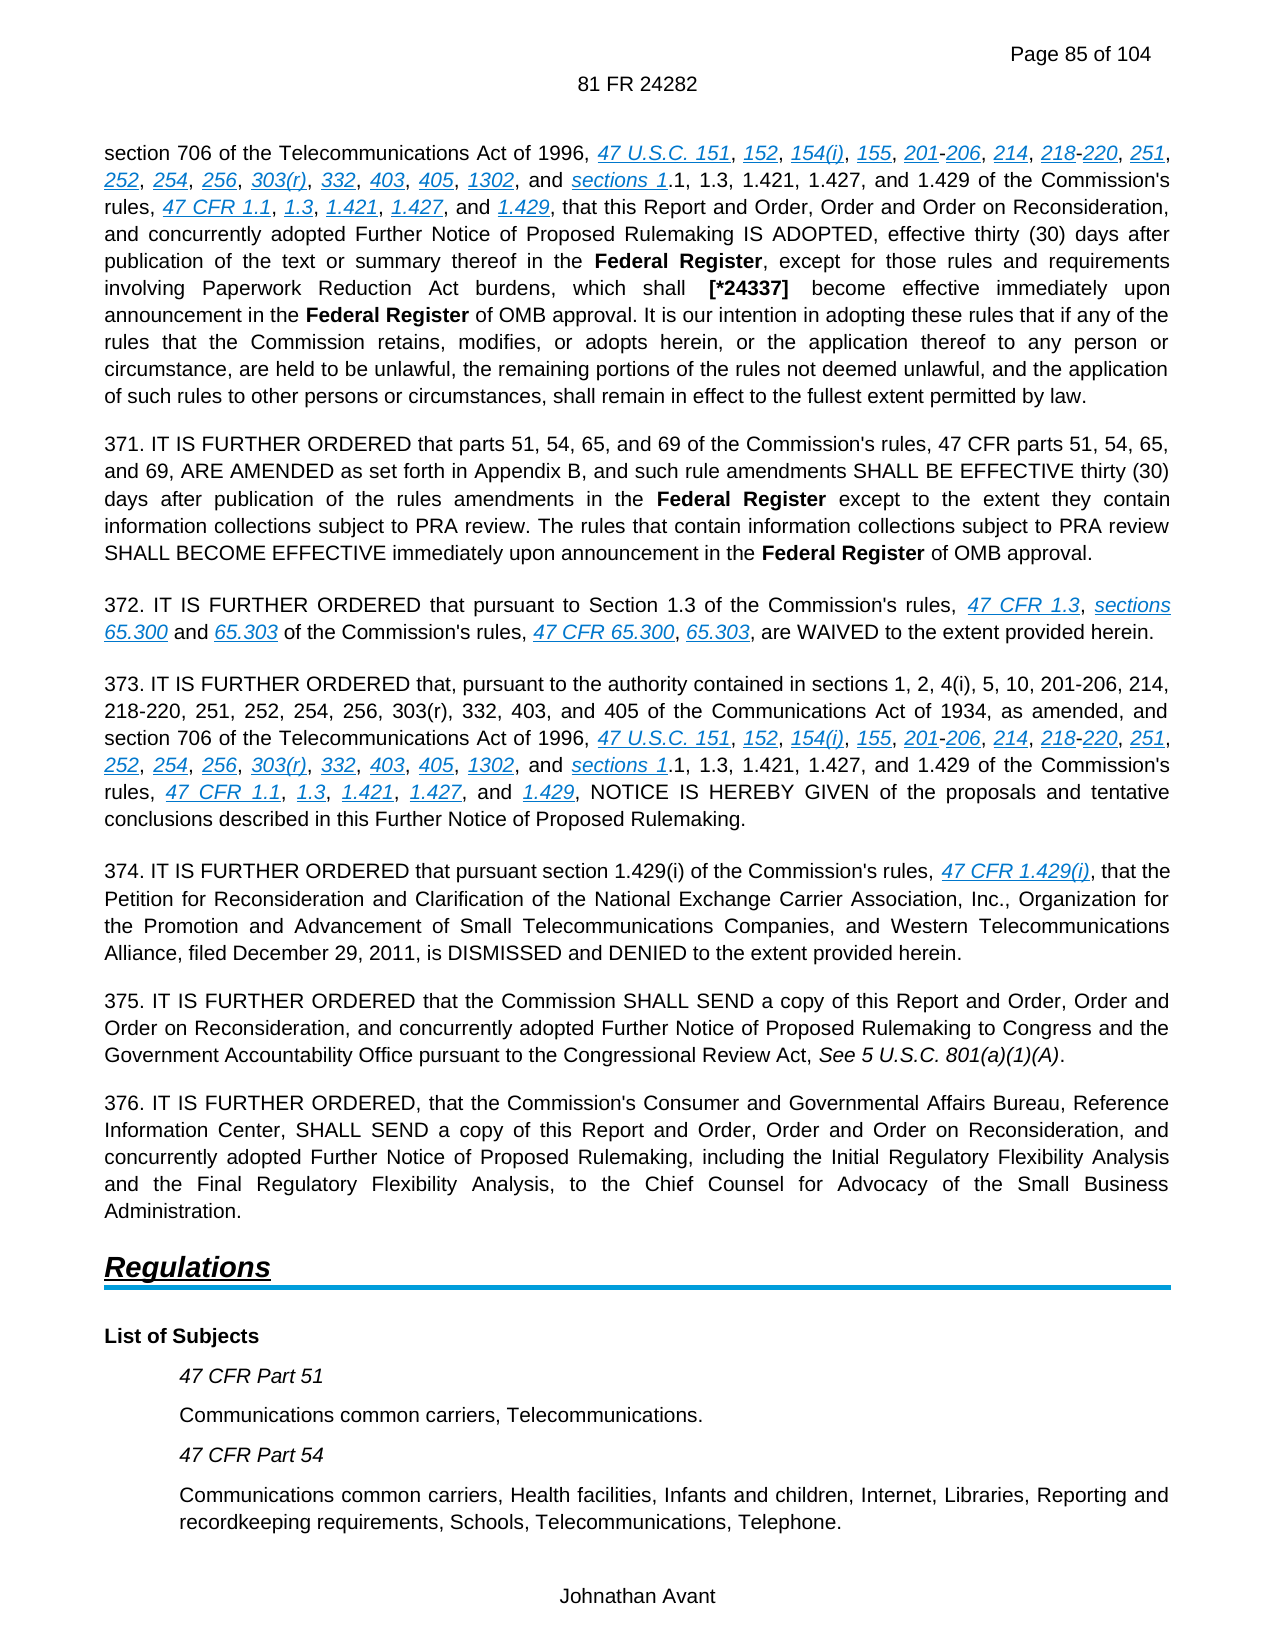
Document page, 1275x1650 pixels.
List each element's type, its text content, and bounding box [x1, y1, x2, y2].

text List of Subjects [104, 1321, 1171, 1348]
text 371. IT IS FURTHER ORDERED that parts 51, 54, 65, and 69 of the Commission's rules, 47 CFR parts 51, 54, 65, and 69, ARE AMENDED as set forth in Appendix B, and such rule amendments SHALL BE EFFECTIVE thirty (30) days after publication of the rules amendments in the Federal Register except to the extent they contain information collections subject to PRA review. The rules that contain information collections subject to PRA review SHALL BECOME EFFECTIVE immediately upon announcement in the Federal Register of OMB approval. [104, 429, 1171, 564]
text 375. IT IS FURTHER ORDERED that the Commission SHALL SEND a copy of this Report and Order, Order and Order on Reconsideration, and concurrently adopted Further Notice of Proposed Rulemaking to Congress and the Government Accountability Office pursuant to the Congressional Review Act, See 5 U.S.C. 801(a)(1)(A). [104, 985, 1171, 1067]
text 372. IT IS FURTHER ORDERED that pursuant to Section 1.3 of the Commission's rules, 47 CFR 1.3, sections 65.300 and 65.303 of the Commission's rules, 47 CFR 65.300, 65.303, are WAIVED to the extent provided herein. [104, 589, 1171, 644]
text 373. IT IS FURTHER ORDERED that, pursuant to the authority contained in sections 1, 2, 4(i), 5, 10, 201-206, 214, 218-220, 251, 252, 254, 256, 303(r), 332, 403, and 405 of the Communications Act of 1934, as amended, and section 706 of the Telecommunications Act of 1996, 47 U.S.C. 151, 152, 154(i), 155, 201-206, 214, 218-220, 251, 252, 254, 256, 303(r), 332, 403, 405, 1302, and sections 1.1, 1.3, 1.421, 1.427, and 1.429 of the Commission's rules, 47 CFR 1.1, 1.3, 1.421, 1.427, and 1.429, NOTICE IS HEREBY GIVEN of the proposals and tentative conclusions described in this Further Notice of Proposed Rulemaking. [104, 669, 1171, 831]
text 374. IT IS FURTHER ORDERED that pursuant section 1.429(i) of the Commission's rules, 47 CFR 1.429(i), that the Petition for Reconsideration and Clarification of the National Exchange Carrier Association, Inc., Organization for the Promotion and Advancement of Small Telecommunications Companies, and Western Telecommunications Alliance, filed December 29, 2011, is DISMISSED and DENIED to the extent provided herein. [104, 856, 1171, 964]
text Communications common carriers, Health facilities, Infants and children, Internet, Libraries, Reporting and recordkeeping requirements, Schools, Telecommunications, Telephone. [179, 1479, 1171, 1533]
text 376. IT IS FURTHER ORDERED, that the Commission's Consumer and Governmental Affairs Bureau, Reference Information Center, SHALL SEND a copy of this Report and Order, Order and Order on Reconsideration, and concurrently adopted Further Notice of Proposed Rulemaking, including the Initial Regulatory Flexibility Analysis and the Final Regulatory Flexibility Analysis, to the Chief Counsel for Advocacy of the Small Business Administration. [104, 1087, 1171, 1223]
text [104, 137, 1171, 408]
text 47 CFR Part 51 [179, 1361, 1171, 1388]
text Regulations [104, 1248, 1171, 1283]
text 47 CFR Part 54 [179, 1440, 1171, 1467]
text Communications common carriers, Telecommunications. [179, 1400, 1171, 1427]
